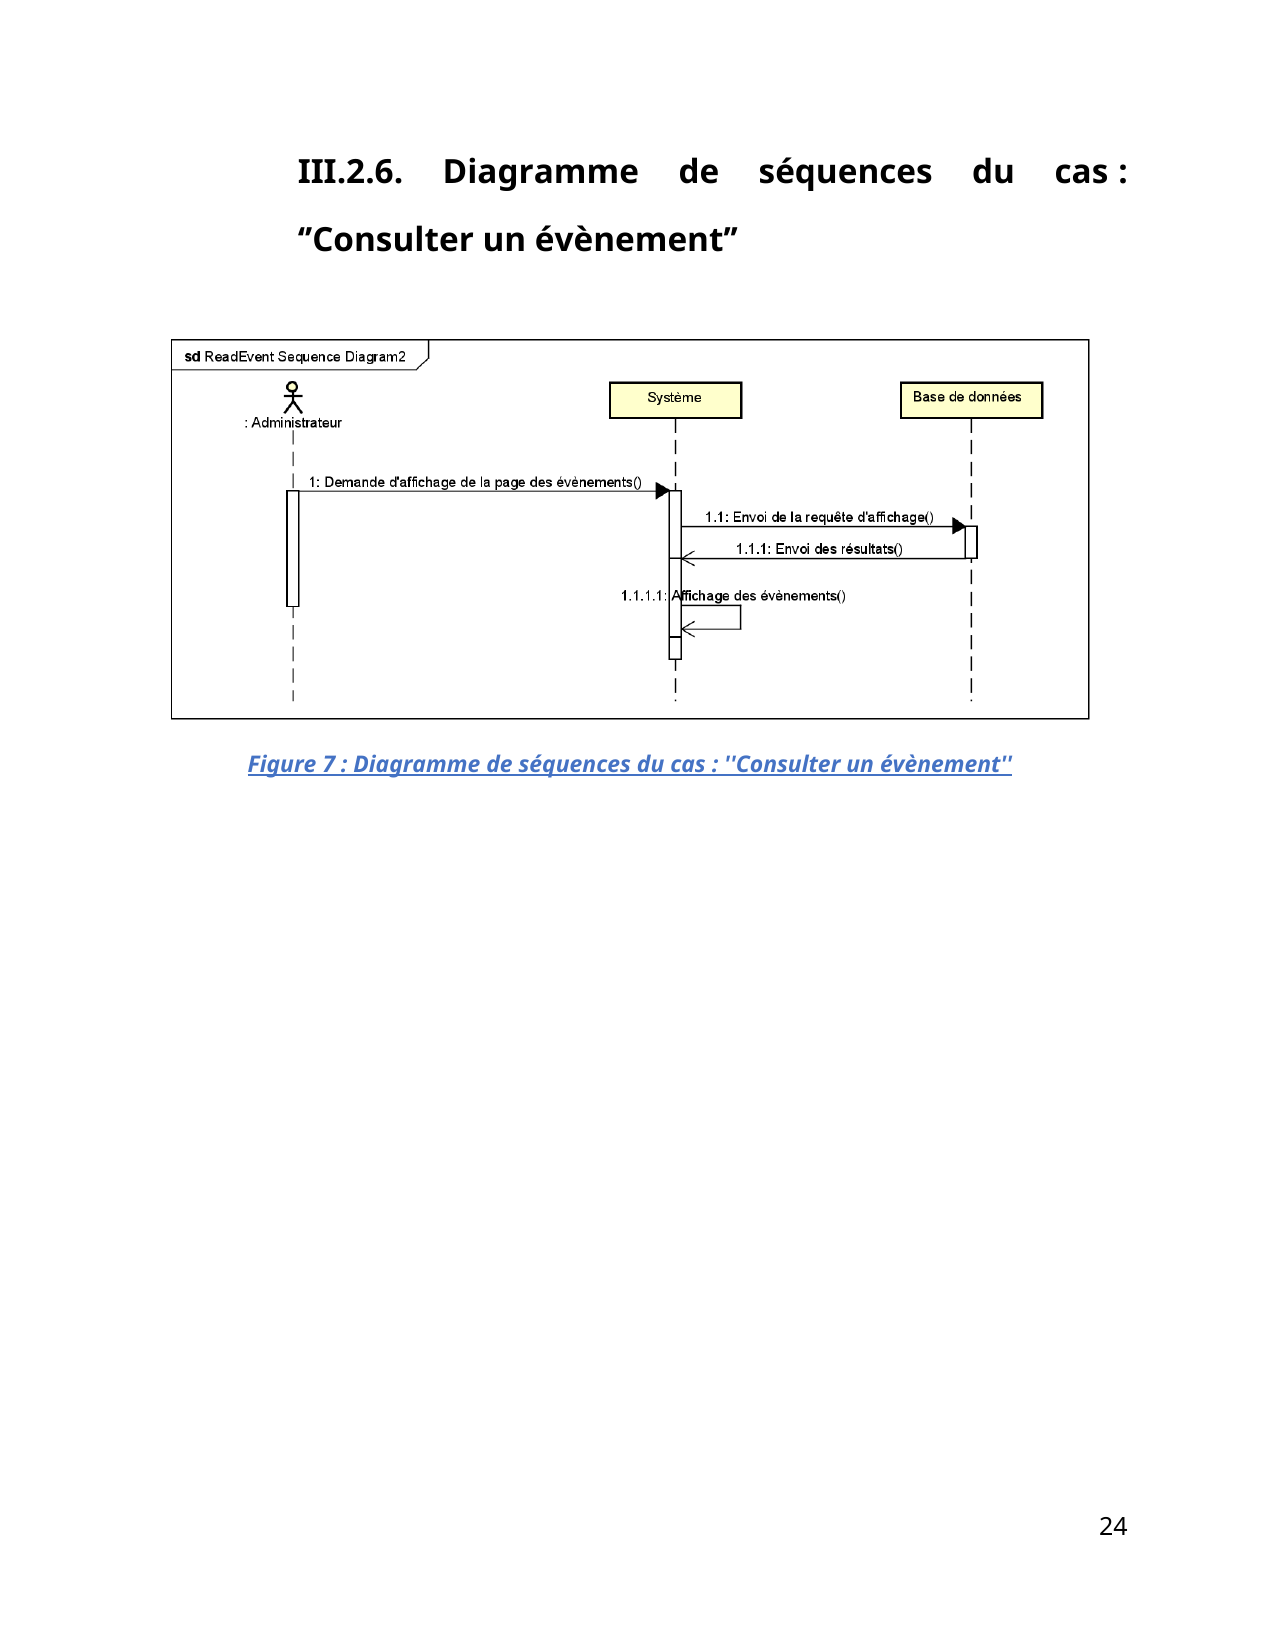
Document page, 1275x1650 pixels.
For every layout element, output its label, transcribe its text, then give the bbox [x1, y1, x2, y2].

picture [169, 339, 1092, 722]
subtitle III.2.6. Diagramme de séquences du cas : ‘’Consulter un évènement’’ [298, 148, 1127, 261]
